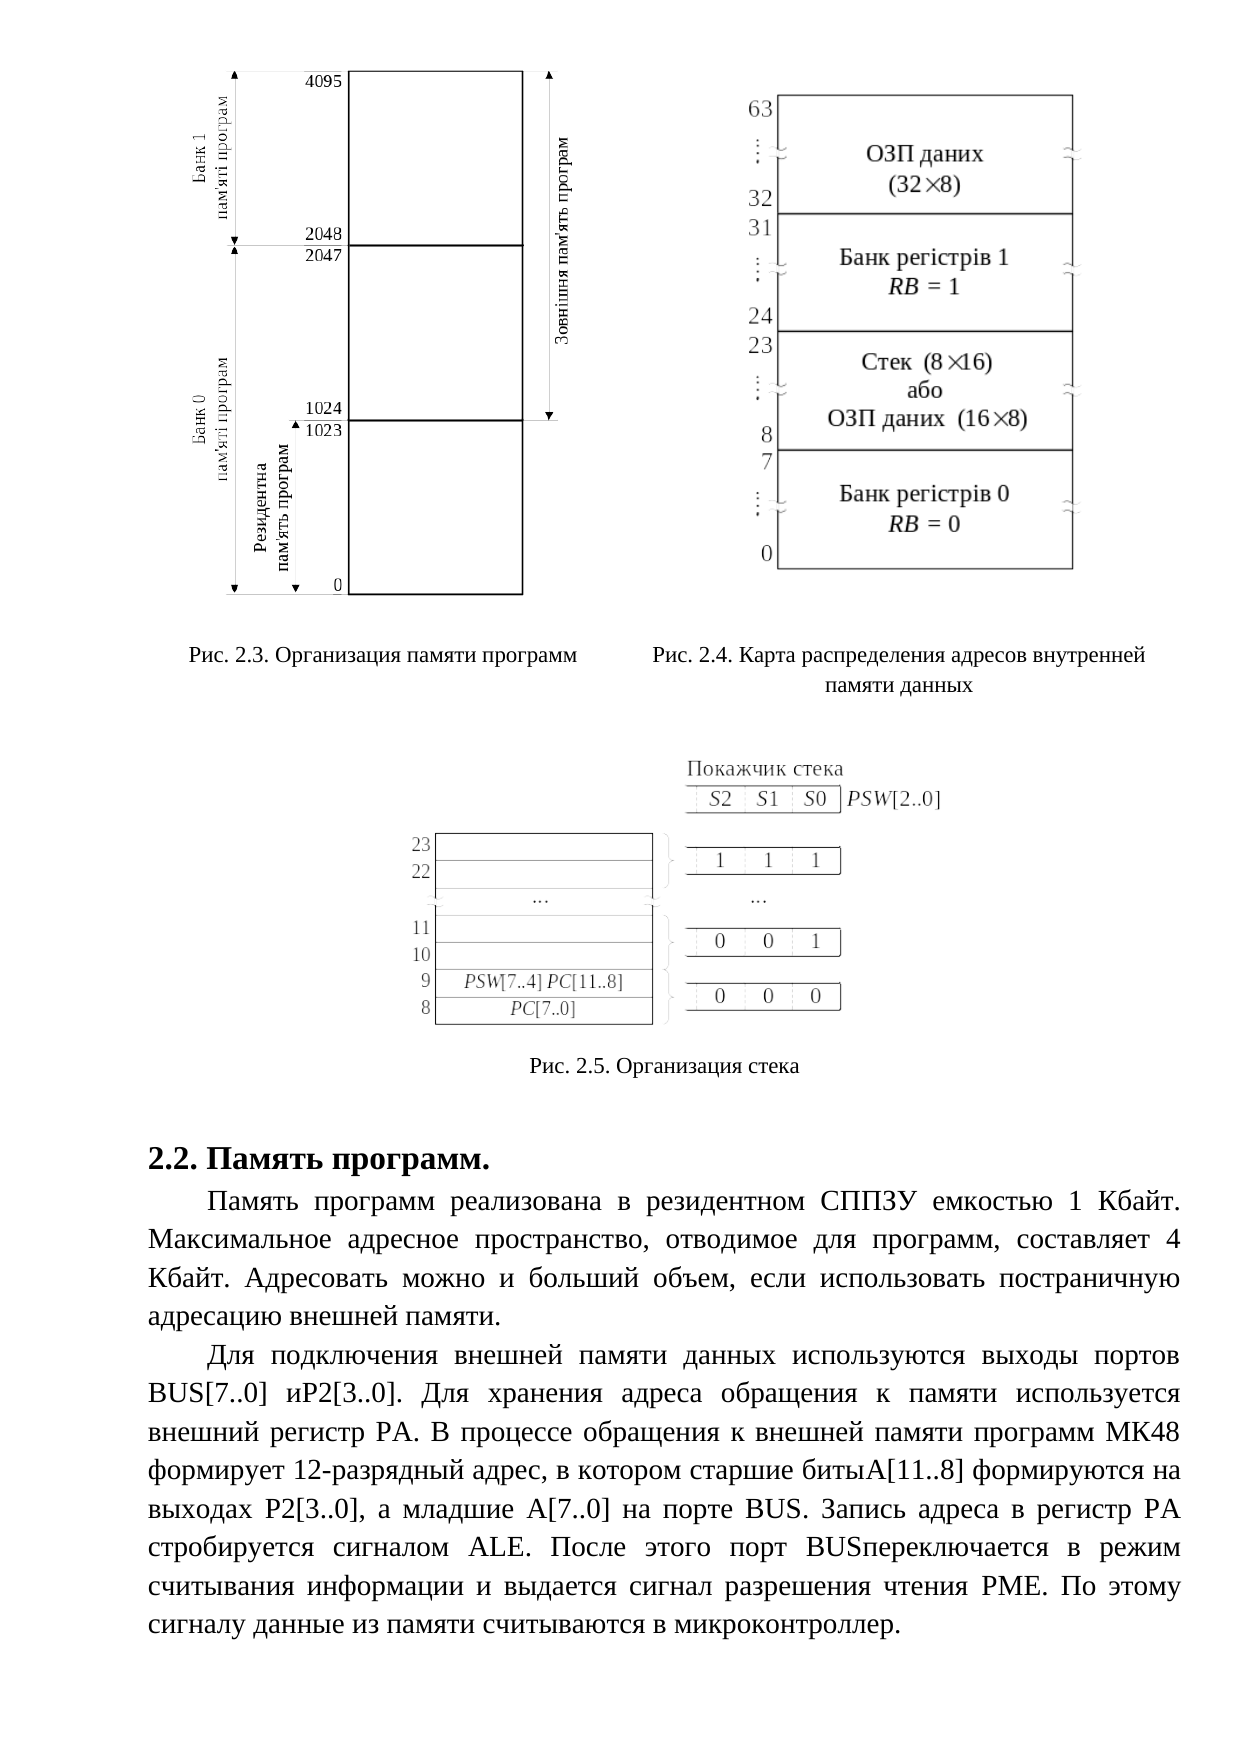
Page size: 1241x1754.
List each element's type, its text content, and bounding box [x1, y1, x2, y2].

table_header [148, 59, 618, 628]
table_cell Рис. 2.4. Карта распределения адресов внутренней памяти данных [618, 629, 1181, 714]
text Рис. 2.5. Организация стека [148, 1052, 1181, 1078]
text 2.2. Память программ. [148, 1138, 1181, 1177]
table_header [618, 59, 1181, 628]
text Память программ реализована в резидентном СППЗУ емкостью 1 Кбайт. Максимальное адресное пространство, отводимое для программ, составляет 4 Кбайт. Адресовать можно и больший объем, если использовать постраничную адресацию внешней памяти. [148, 1183, 1181, 1332]
table_cell Рис. 2.3. Организация памяти программ [148, 629, 618, 714]
text Для подключения внешней памяти данных используются выходы портов BUS[7..0] иP2[3..0]. Для хранения адреса обращения к памяти используется внешний регистр РА. В процессе обращения к внешней памяти программ МК48 формирует 12-разрядный адрес, в котором старшие битыА[11..8] формируются на выходах P2[3..0], а младшие A[7..0] на порте BUS. Запись адреса в регистр РА стробируется сигналом ALE. После этого порт BUSпереключается в режим считывания информации и выдается сигнал разрешения чтения PME. По этому сигналу данные из памяти считываются в микроконтроллер. [148, 1337, 1181, 1640]
